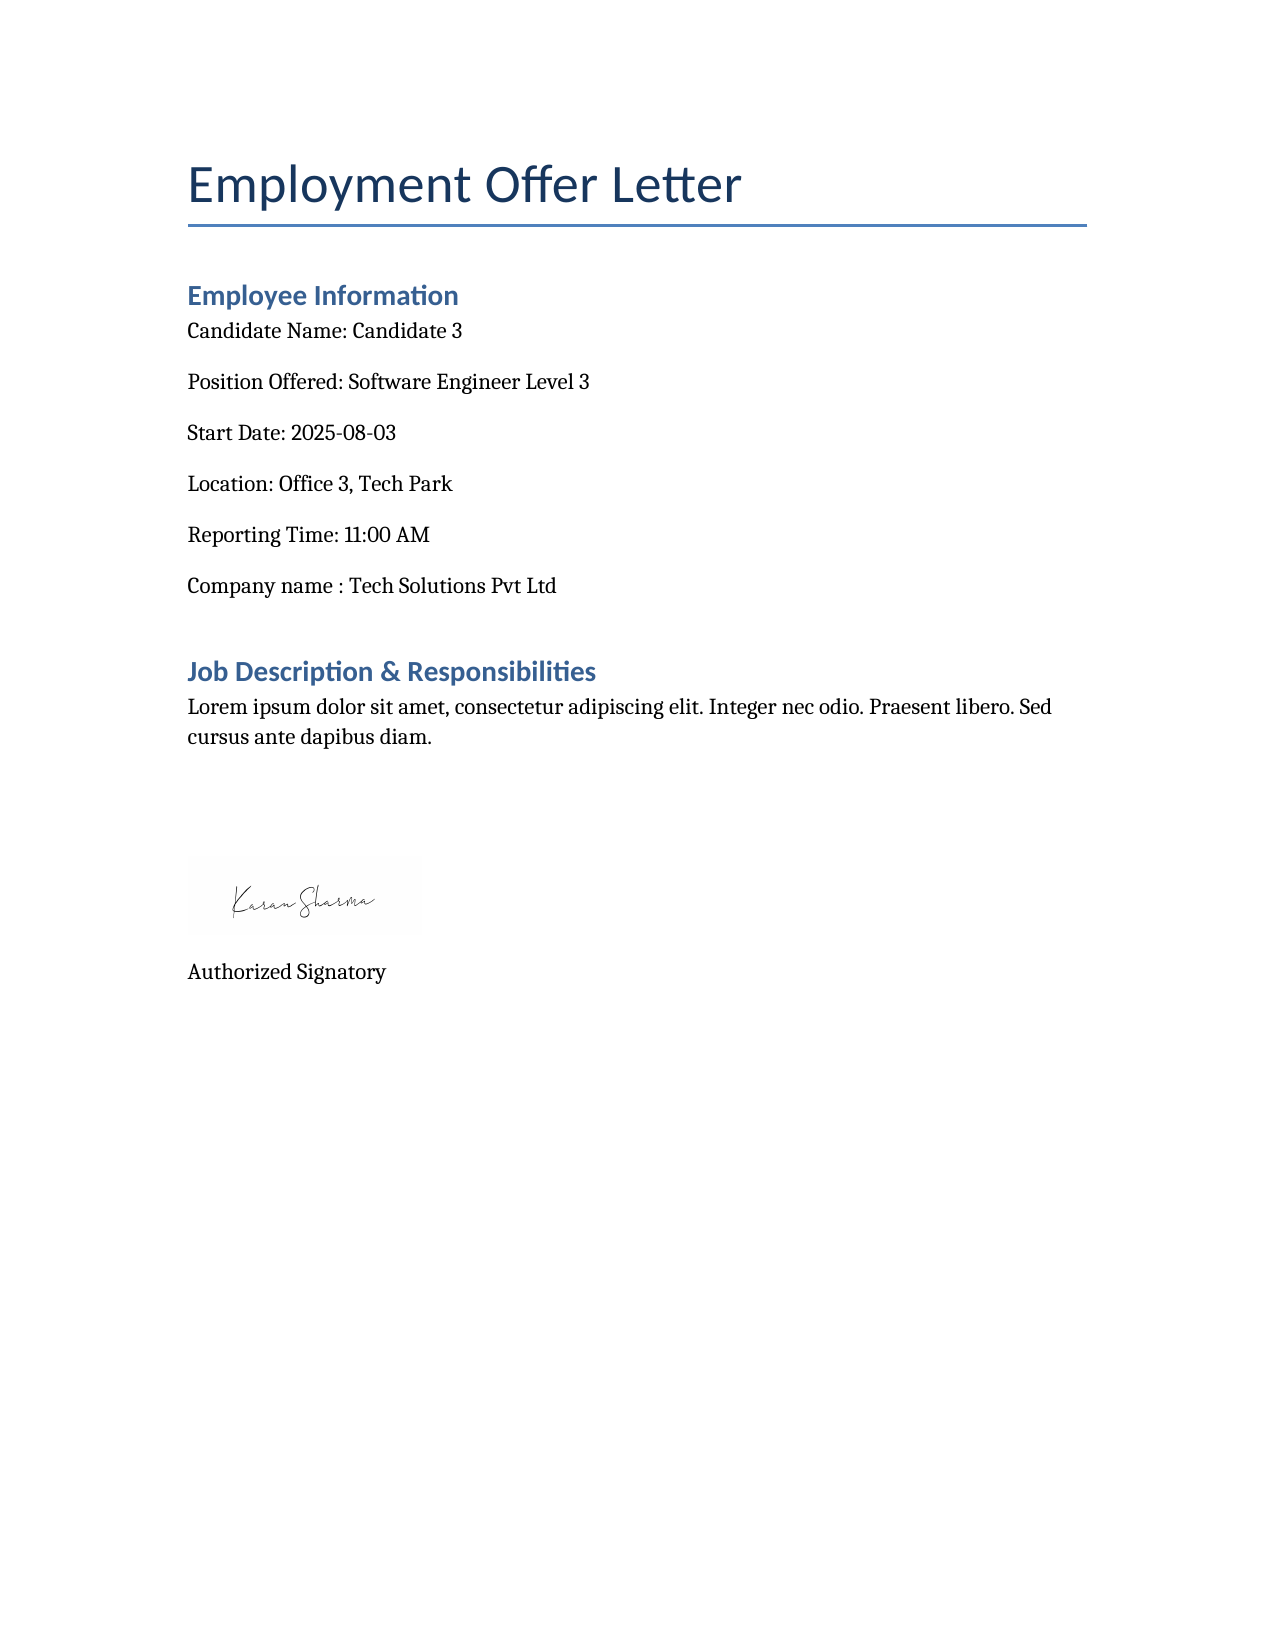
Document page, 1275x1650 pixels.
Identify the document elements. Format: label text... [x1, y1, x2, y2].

text Reporting Time: 11:00 AM [187, 522, 1087, 548]
text Location: Office 3, Tech Park [187, 471, 1087, 497]
text Authorized Signatory [187, 959, 1087, 986]
text Company name : Tech Solutions Pvt Ltd [187, 573, 1087, 599]
subtitle Job Description & Responsibilities [187, 653, 1087, 688]
subtitle Employee Information [187, 277, 1087, 312]
text Lorem ipsum dolor sit amet, consectetur adipiscing elit. Integer nec odio. Praesent libero. Sed cursus ante dapibus diam. [187, 694, 1087, 750]
text Start Date: 2025-08-03 [187, 419, 1087, 446]
text Candidate Name: Candidate 3 [187, 317, 1087, 344]
text Position Offered: Software Engineer Level 3 [187, 368, 1087, 395]
picture [187, 856, 422, 935]
title Employment Offer Letter [187, 150, 1087, 227]
